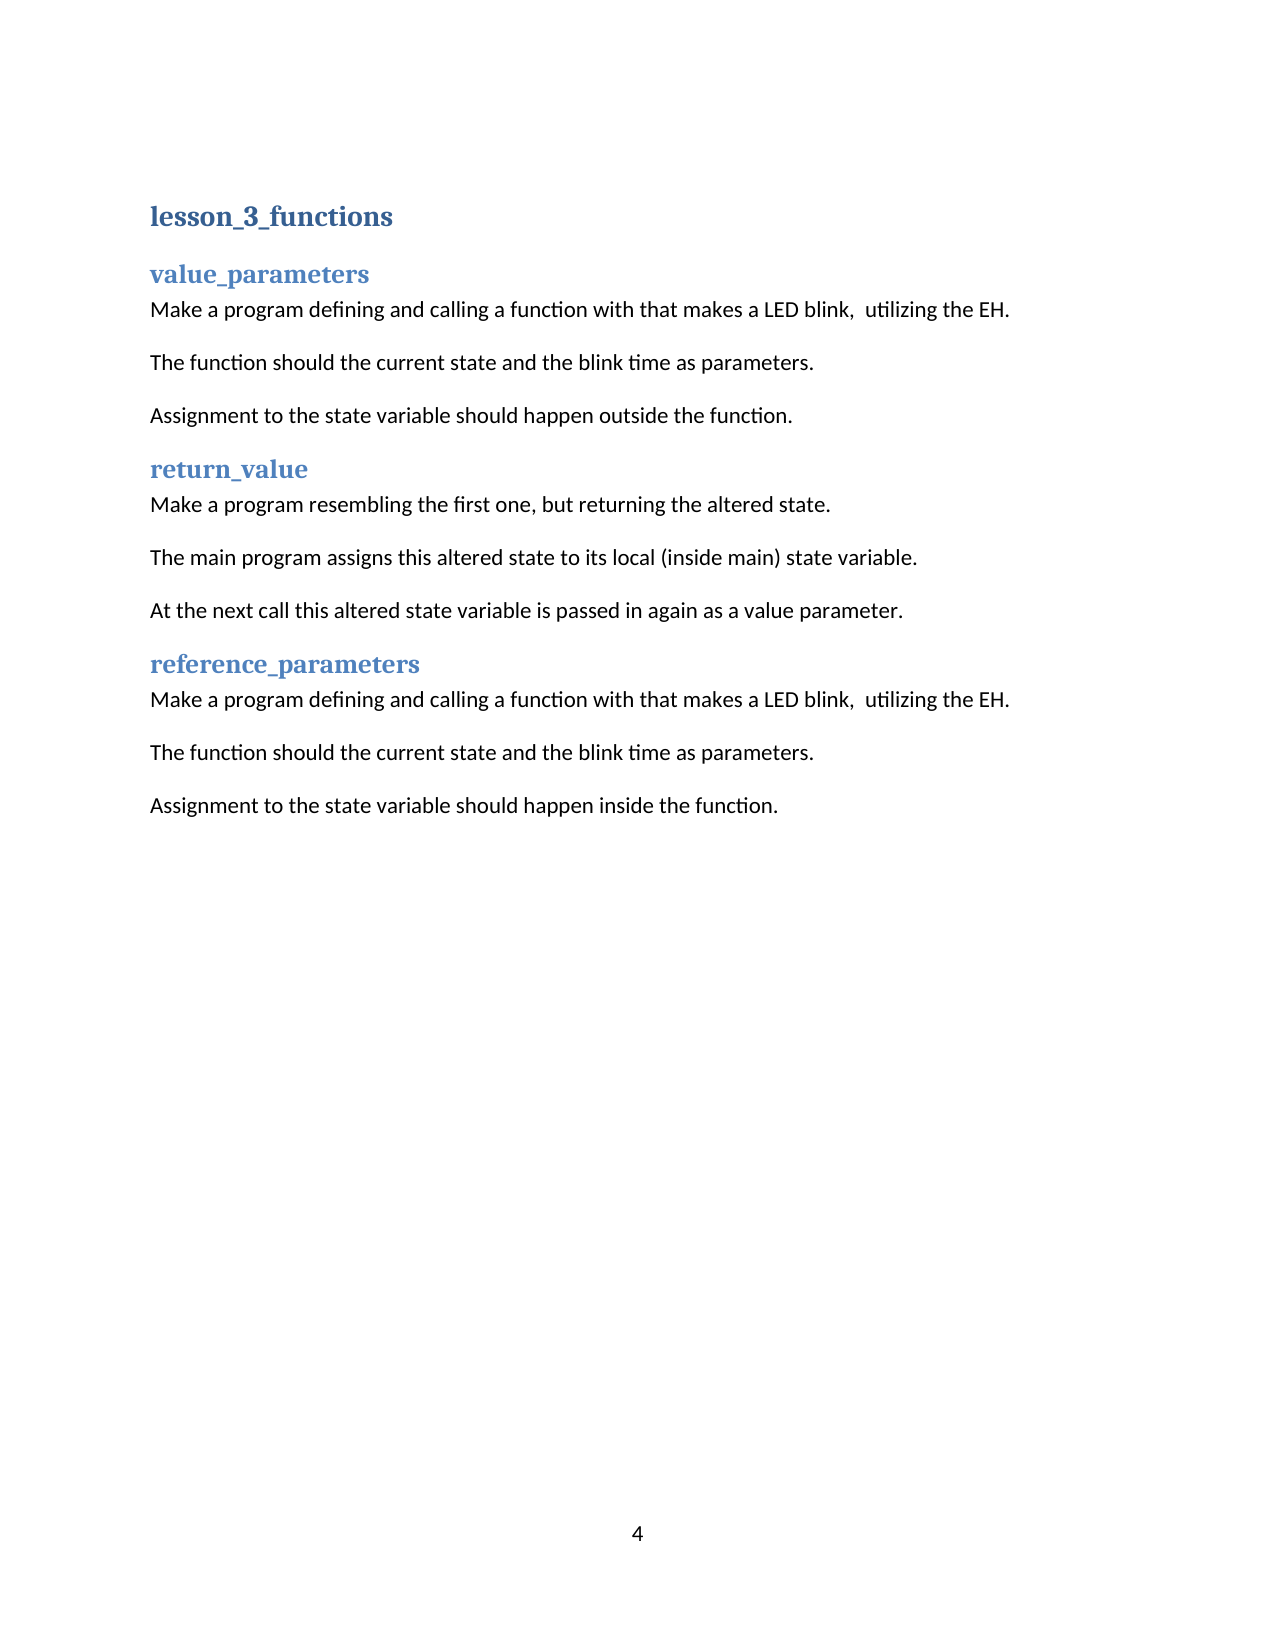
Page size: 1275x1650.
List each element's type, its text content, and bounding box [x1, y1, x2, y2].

text At the next call this altered state variable is passed in again as a value parameter. [150, 596, 1125, 624]
text The function should the current state and the blink time as parameters. [150, 738, 1125, 766]
subtitle return_value [150, 454, 1125, 485]
text Assignment to the state variable should happen outside the function. [150, 401, 1125, 429]
text Make a program resembling the first one, but returning the altered state. [150, 490, 1125, 518]
text Assignment to the state variable should happen inside the function. [150, 791, 1125, 819]
text The function should the current state and the blink time as parameters. [150, 348, 1125, 376]
text Make a program defining and calling a function with that makes a LED blink, utilizing the EH. [150, 685, 1125, 713]
text Make a program defining and calling a function with that makes a LED blink, utilizing the EH. [150, 295, 1125, 323]
subtitle value_parameters [150, 259, 1125, 291]
subtitle lesson_3_functions [150, 200, 1125, 233]
subtitle reference_parameters [150, 649, 1125, 680]
text The main program assigns this altered state to its local (inside main) state variable. [150, 543, 1125, 571]
